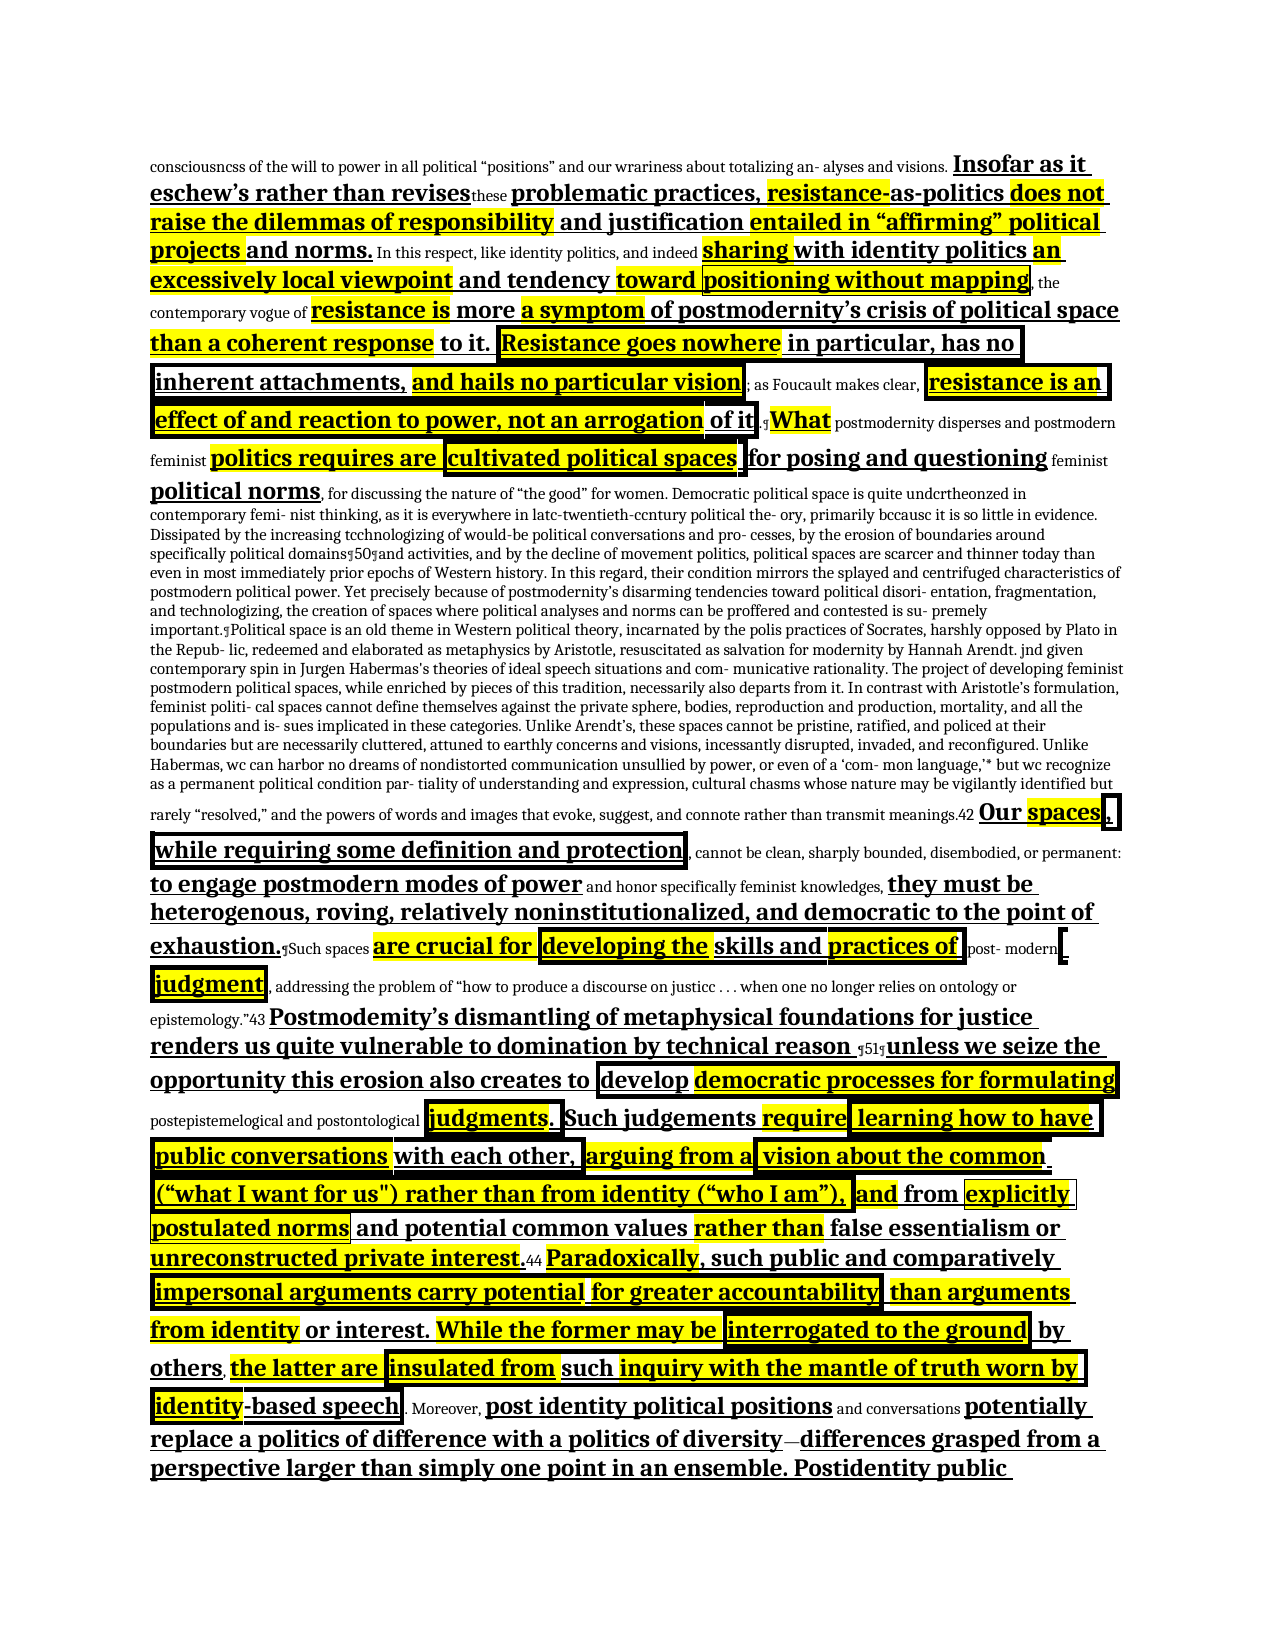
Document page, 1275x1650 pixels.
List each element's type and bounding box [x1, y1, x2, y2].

text [150, 150, 1125, 1483]
